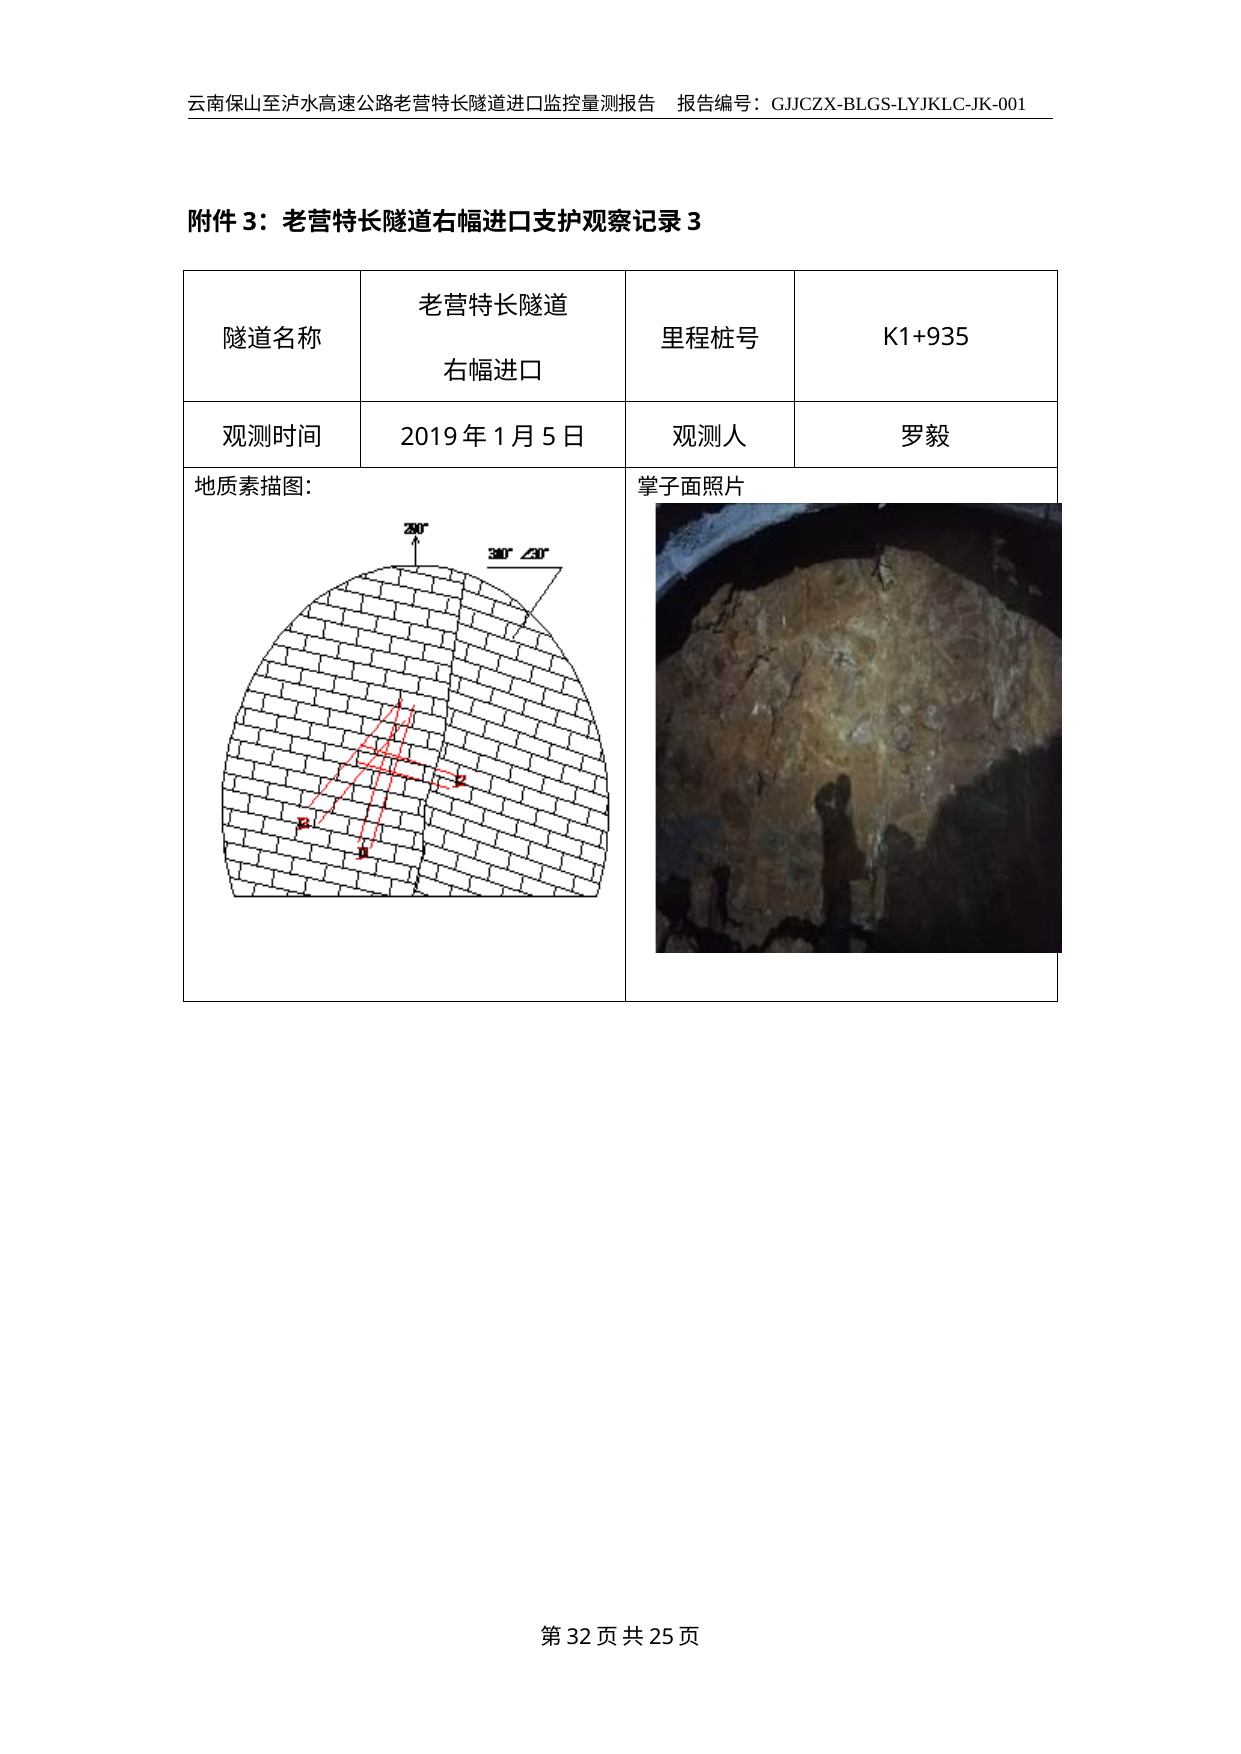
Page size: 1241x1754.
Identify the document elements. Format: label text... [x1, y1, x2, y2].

picture [213, 503, 620, 921]
table_header 里程桩号 [626, 271, 794, 401]
subtitle 附件3：老营特长隧道右幅进口支护观察记录3 [187, 187, 1053, 252]
table_cell 2019年1月5日 [361, 402, 625, 467]
table_header K1+935 [795, 271, 1057, 401]
table_cell 地质素描图： [184, 468, 625, 1001]
table_cell 罗毅 [795, 402, 1057, 467]
table_cell 掌子面照片 [626, 468, 1057, 1001]
table_cell 观测人 [626, 402, 794, 467]
table_header 老营特长隧道 右幅进口 [361, 271, 625, 401]
table_cell 观测时间 [184, 402, 360, 467]
picture [655, 503, 1062, 953]
table_header 隧道名称 [184, 271, 360, 401]
